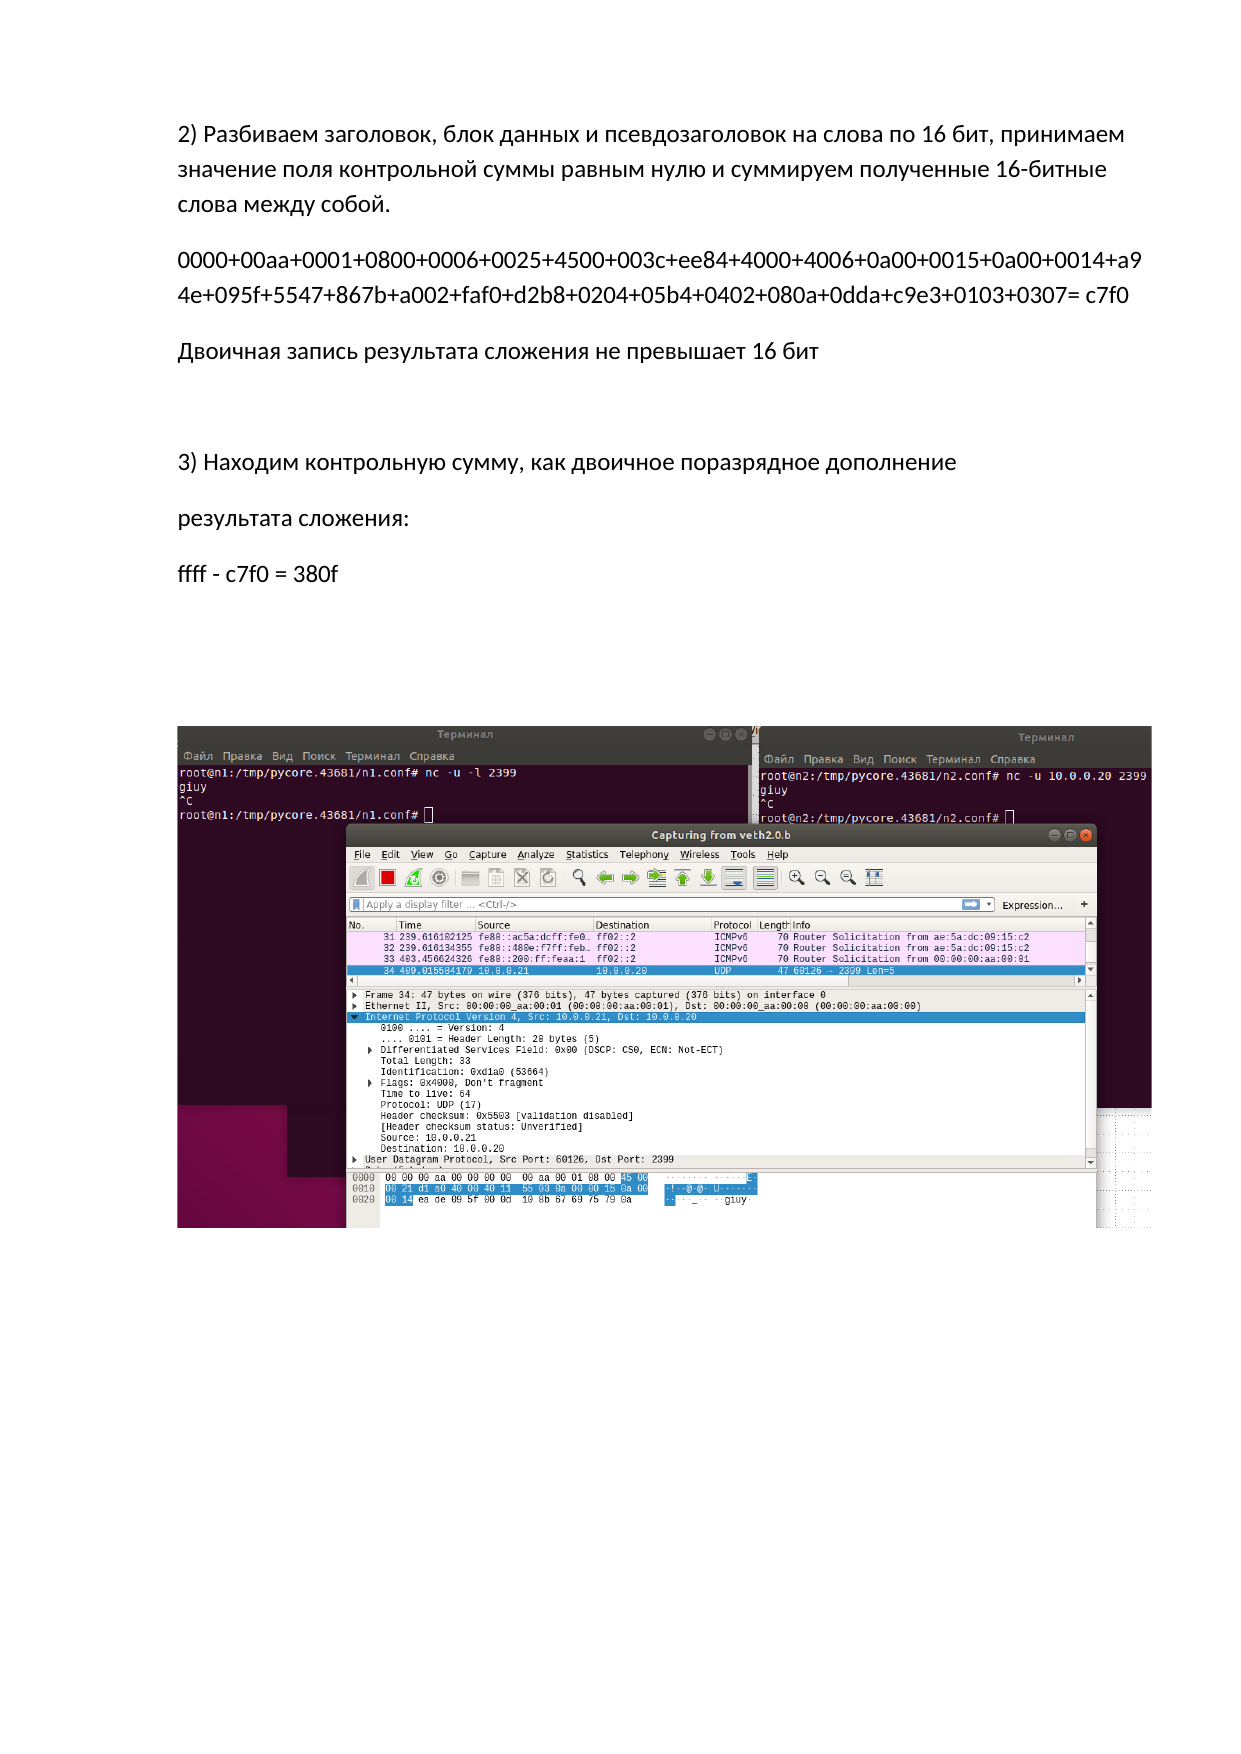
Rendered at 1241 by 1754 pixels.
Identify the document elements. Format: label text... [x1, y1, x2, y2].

picture [177, 726, 1152, 1228]
text ffff - c7f0 = 380f [177, 558, 1152, 589]
text 2) Разбиваем заголовок, блок данных и псевдозаголовок на слова по 16 бит, принимаем значение поля контрольной суммы равным нулю и суммируем полученные 16-битные слова между собой. [177, 118, 1152, 219]
text 0000+00aa+0001+0800+0006+0025+4500+003c+ee84+4000+4006+0a00+0015+0a00+0014+a94e+095f+5547+867b+a002+faf0+d2b8+0204+05b4+0402+080a+0dda+c9e3+0103+0307= c7f0 [177, 244, 1152, 309]
text результата сложения: [177, 502, 1152, 533]
text 3) Находим контрольную сумму, как двоичное поразрядное дополнение [177, 446, 1152, 477]
text Двоичная запись результата сложения не превышает 16 бит [177, 335, 1152, 365]
